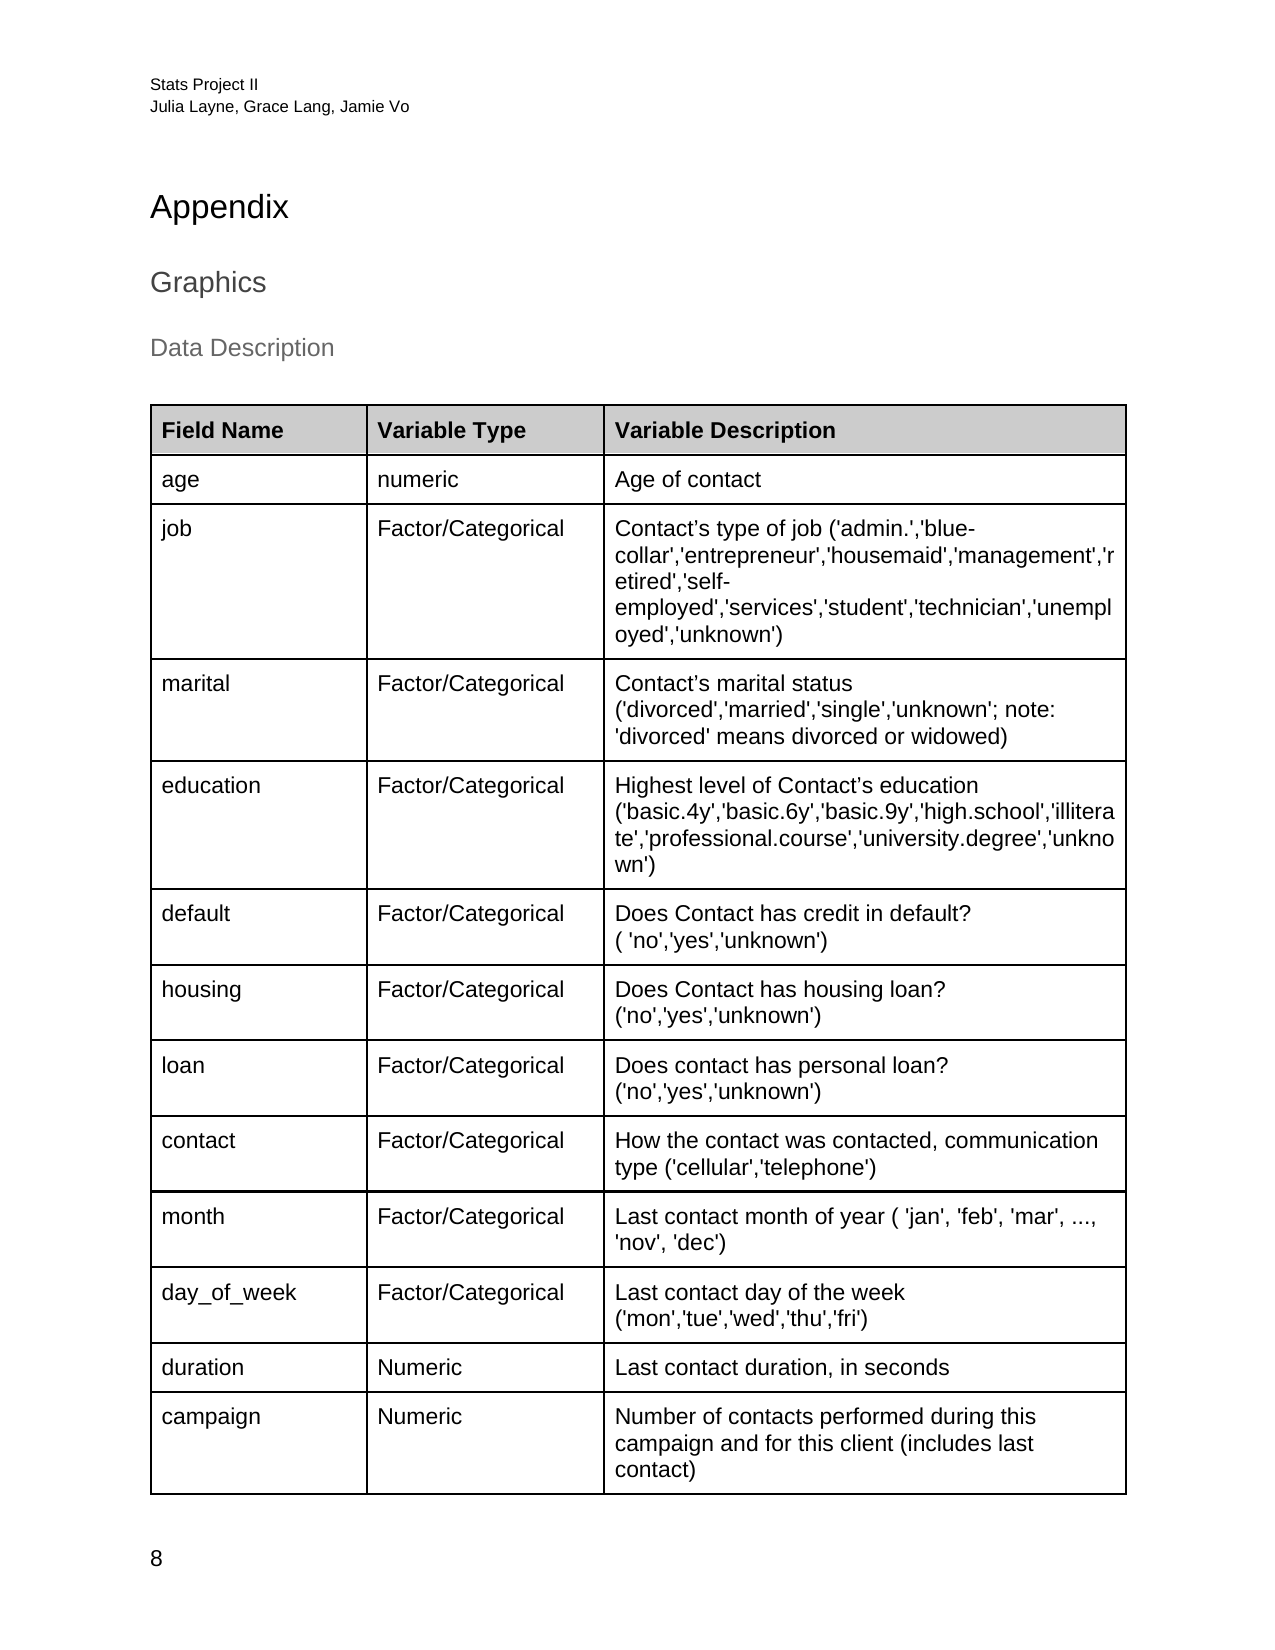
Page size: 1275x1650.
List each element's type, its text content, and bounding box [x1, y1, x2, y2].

table_cell Contact’s marital status ('divorced','married','single','unknown'; note: 'divorced' means divorced or widowed) [605, 660, 1125, 759]
table_cell Does Contact has housing loan? ('no','yes','unknown') [605, 966, 1125, 1039]
table_cell Last contact day of the week ('mon','tue','wed','thu','fri') [605, 1268, 1125, 1342]
table_cell month [152, 1193, 366, 1266]
table_cell Factor/Categorical [368, 1041, 603, 1115]
subtitle Data Description [150, 333, 1125, 361]
table_cell Numeric [368, 1344, 603, 1391]
table_cell default [152, 890, 366, 963]
table_cell Numeric [368, 1393, 603, 1493]
table_cell job [152, 505, 366, 657]
table_cell Number of contacts performed during this campaign and for this client (includes last contact) [605, 1393, 1125, 1493]
table_cell contact [152, 1117, 366, 1190]
table_cell Factor/Categorical [368, 1268, 603, 1342]
table_cell How the contact was contacted, communication type ('cellular','telephone') [605, 1117, 1125, 1190]
table_cell campaign [152, 1393, 366, 1493]
table_cell Factor/Categorical [368, 505, 603, 657]
table_cell Factor/Categorical [368, 762, 603, 888]
table_cell Factor/Categorical [368, 966, 603, 1039]
table_cell numeric [368, 456, 603, 503]
table_cell marital [152, 660, 366, 759]
table_header Field Name [152, 406, 366, 453]
table_cell Highest level of Contact’s education ('basic.4y','basic.6y','basic.9y','high.school','illiterate','professional.course','university.degree','unknown') [605, 762, 1125, 888]
table_cell Contact’s type of job ('admin.','blue-collar','entrepreneur','housemaid','management','retired','self-employed','services','student','technician','unemployed','unknown') [605, 505, 1125, 657]
table_cell Factor/Categorical [368, 1117, 603, 1190]
subtitle Graphics [150, 265, 1125, 298]
table_cell Factor/Categorical [368, 890, 603, 963]
table_cell Does contact has personal loan? ('no','yes','unknown') [605, 1041, 1125, 1115]
table_cell housing [152, 966, 366, 1039]
table_cell Factor/Categorical [368, 660, 603, 759]
subtitle Appendix [150, 187, 1125, 226]
table_cell duration [152, 1344, 366, 1391]
table_cell Last contact duration, in seconds [605, 1344, 1125, 1391]
table_cell Does Contact has credit in default? ( 'no','yes','unknown') [605, 890, 1125, 963]
table_header Variable Description [605, 406, 1125, 453]
table_cell education [152, 762, 366, 888]
table_cell loan [152, 1041, 366, 1115]
table_cell age [152, 456, 366, 503]
table_cell Last contact month of year ( 'jan', 'feb', 'mar', ..., 'nov', 'dec') [605, 1193, 1125, 1266]
table_cell day_of_week [152, 1268, 366, 1342]
table_cell Age of contact [605, 456, 1125, 503]
table_cell Factor/Categorical [368, 1193, 603, 1266]
table_header Variable Type [368, 406, 603, 453]
